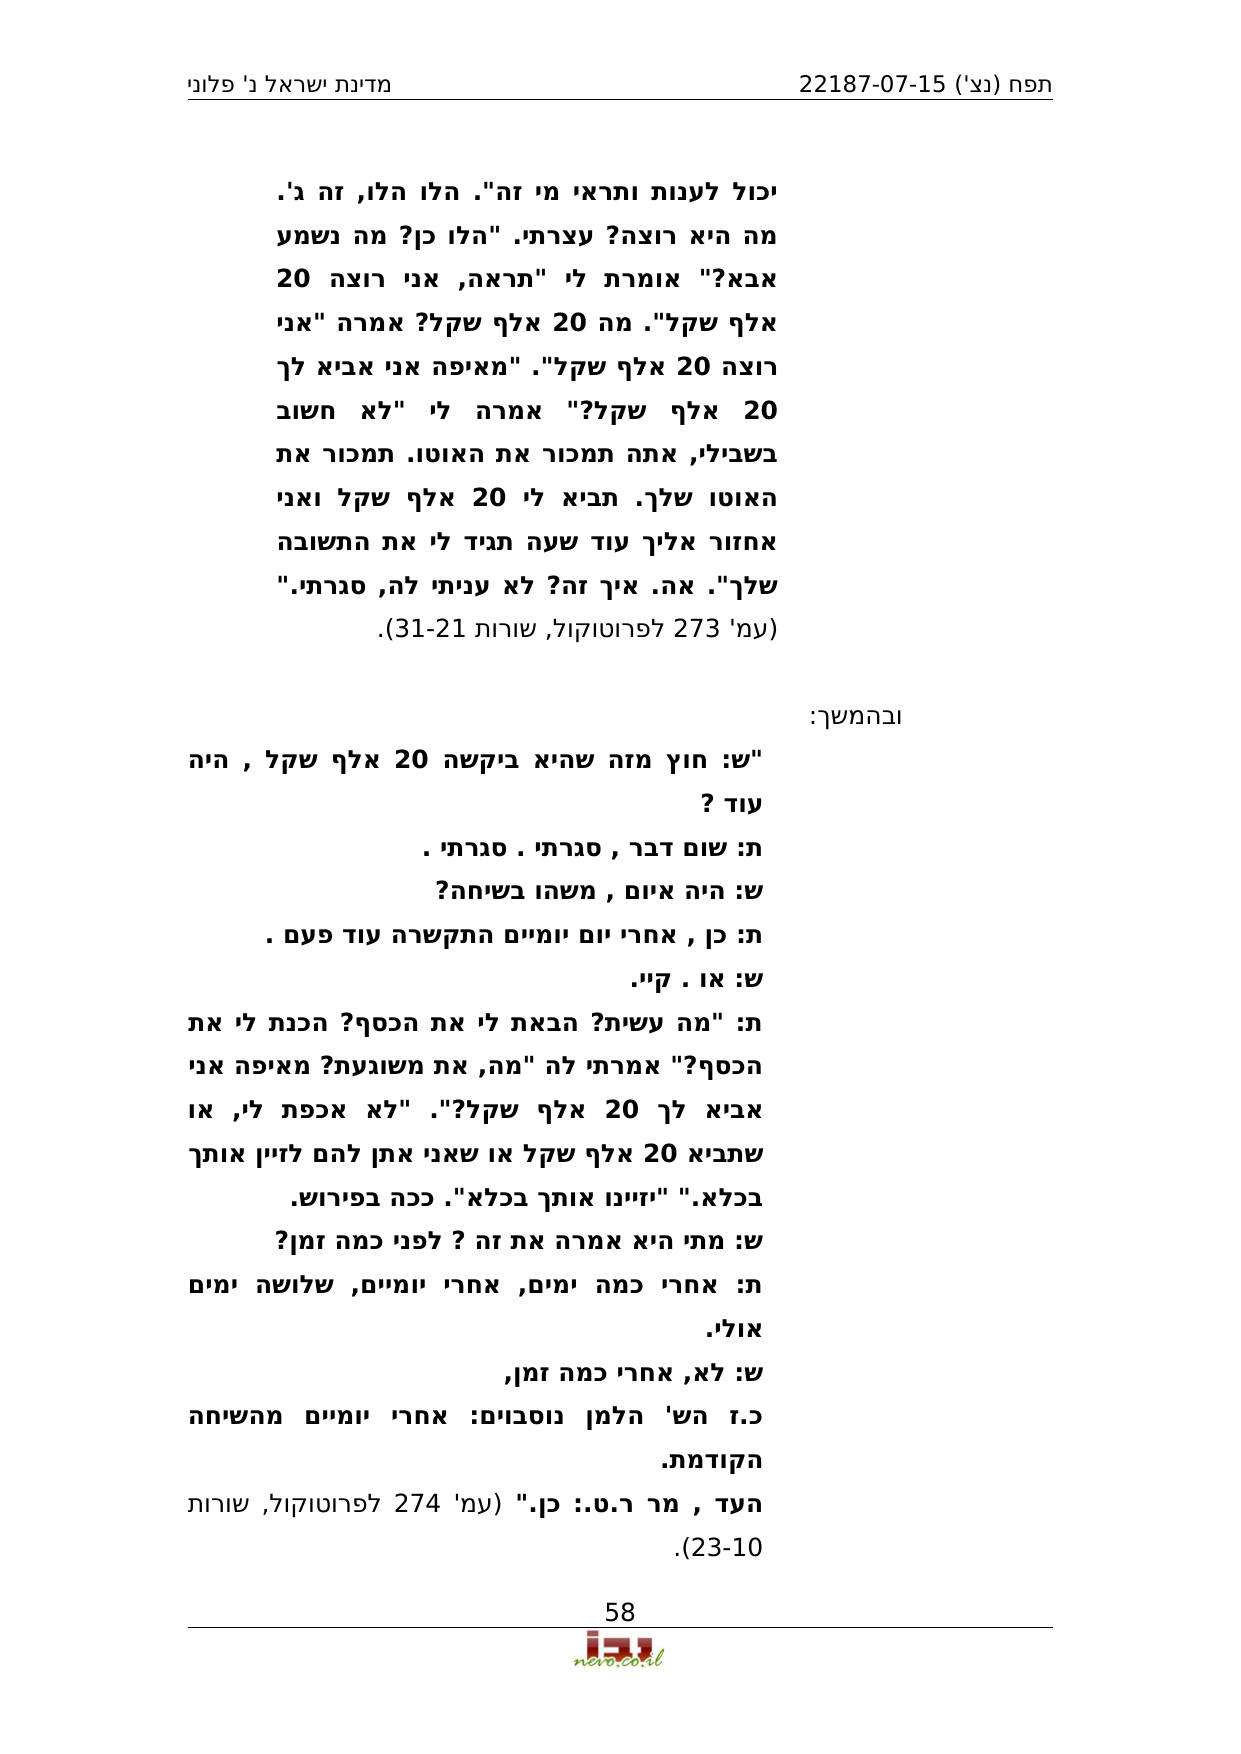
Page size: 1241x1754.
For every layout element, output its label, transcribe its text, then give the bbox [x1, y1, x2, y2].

text ש: לא, אחרי כמה זמן, [187, 1358, 763, 1387]
text העד , מר ר.ט.: כן." (עמ' 274 לפרוטוקול, שורות 23-10). [187, 1489, 763, 1562]
text כ.ז הש' הלמן נוסבוים: אחרי יומיים מהשיחה הקודמת. [187, 1402, 763, 1474]
text ש: או . קיי. [187, 964, 763, 993]
text ש: היה איום , משהו בשיחה? [187, 877, 763, 906]
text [276, 177, 852, 644]
text ת: אחרי כמה ימים, אחרי יומיים, שלושה ימים אולי. [187, 1270, 763, 1343]
text ש: מתי היא אמרה את זה ? לפני כמה זמן? [187, 1227, 763, 1256]
text ת: שום דבר , סגרתי . סגרתי . [187, 833, 763, 862]
picture [574, 1630, 666, 1668]
text ת: "מה עשית? הבאת לי את הכסף? הכנת לי את הכסף?" אמרתי לה "מה, את משוגעת? מאיפה אני אביא לך 20 אלף שקל?". "לא אכפת לי, או שתביא 20 אלף שקל או שאני אתן להם לזיין אותך בכלא." "יזיינו אותך בכלא". ככה בפירוש. [187, 1008, 763, 1212]
text ובהמשך: [187, 702, 978, 731]
text ת: כן , אחרי יום יומיים התקשרה עוד פעם . [187, 920, 763, 949]
text "ש: חוץ מזה שהיא ביקשה 20 אלף שקל , היה עוד ? [187, 745, 763, 818]
